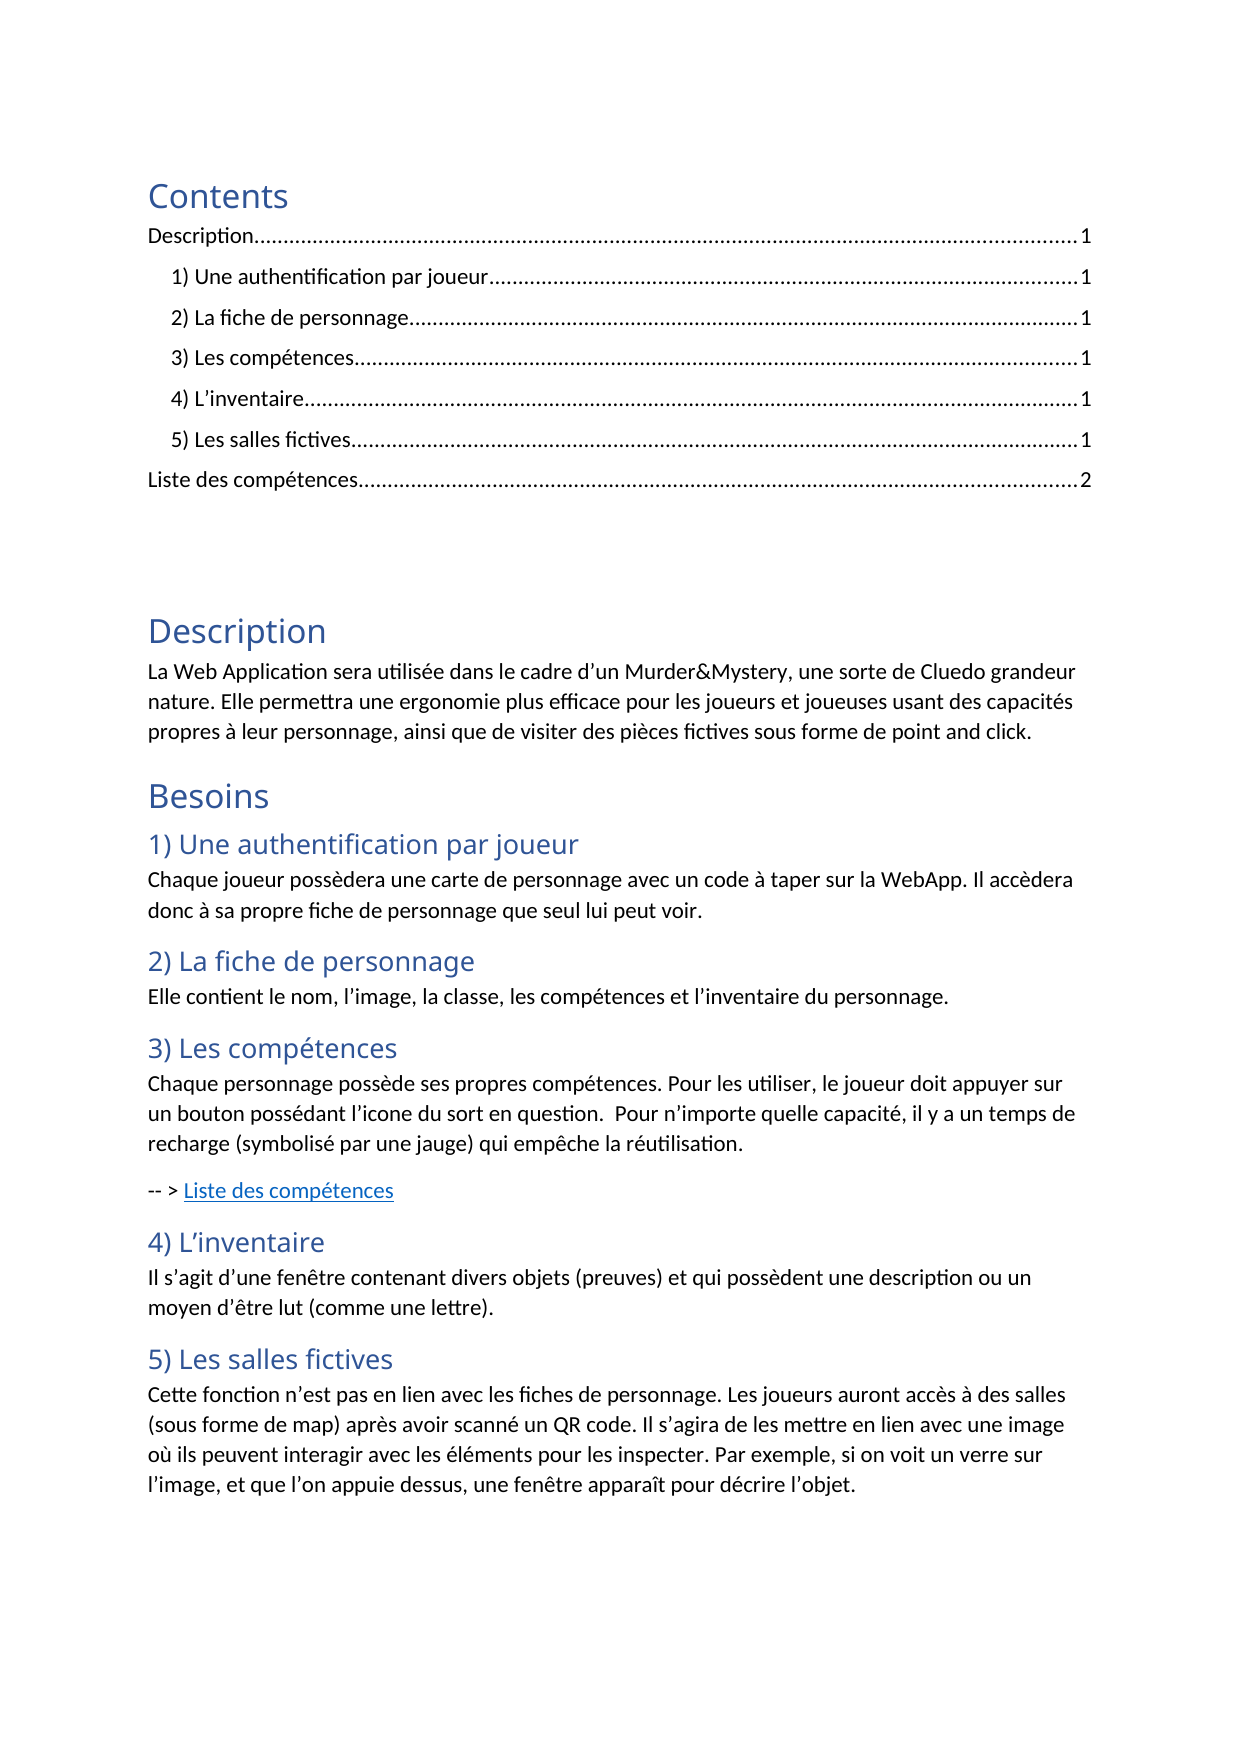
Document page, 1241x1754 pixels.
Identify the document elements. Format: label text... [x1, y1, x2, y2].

subtitle 2) La fiche de personnage [148, 943, 1093, 979]
subtitle 5) Les salles fictives [148, 1340, 1093, 1377]
text La Web Application sera utilisée dans le cadre d’un Murder&Mystery, une sorte de Cluedo grandeur nature. Elle permettra une ergonomie plus efficace pour les joueurs et joueuses usant des capacités propres à leur personnage, ainsi que de visiter des pièces fictives sous forme de point and click. [148, 657, 1093, 745]
subtitle Description [148, 608, 1093, 653]
text Il s’agit d’une fenêtre contenant divers objets (preuves) et qui possèdent une description ou un moyen d’être lut (comme une lettre). [148, 1263, 1093, 1321]
subtitle 3) Les compétences [148, 1029, 1093, 1066]
text Cette fonction n’est pas en lien avec les fiches de personnage. Les joueurs auront accès à des salles (sous forme de map) après avoir scanné un QR code. Il s’agira de les mettre en lien avec une image où ils peuvent interagir avec les éléments pour les inspecter. Par exemple, si on voit un verre sur l’image, et que l’on appuie dessus, une fenêtre apparaît pour décrire l’objet. [148, 1380, 1093, 1498]
text Elle contient le nom, l’image, la classe, les compétences et l’inventaire du personnage. [148, 982, 1093, 1010]
text -- > Liste des compétences [148, 1176, 1093, 1204]
text Chaque joueur possèdera une carte de personnage avec un code à taper sur la WebApp. Il accèdera donc à sa propre fiche de personnage que seul lui peut voir. [148, 866, 1093, 924]
subtitle 4) L’inventaire [148, 1223, 1093, 1260]
text Chaque personnage possède ses propres compétences. Pour les utiliser, le joueur doit appuyer sur un bouton possédant l’icone du sort en question. Pour n’importe quelle capacité, il y a un temps de recharge (symbolisé par une jauge) qui empêche la réutilisation. [148, 1069, 1093, 1157]
subtitle 1) Une authentification par joueur [148, 826, 1093, 863]
subtitle Besoins [148, 773, 1093, 818]
